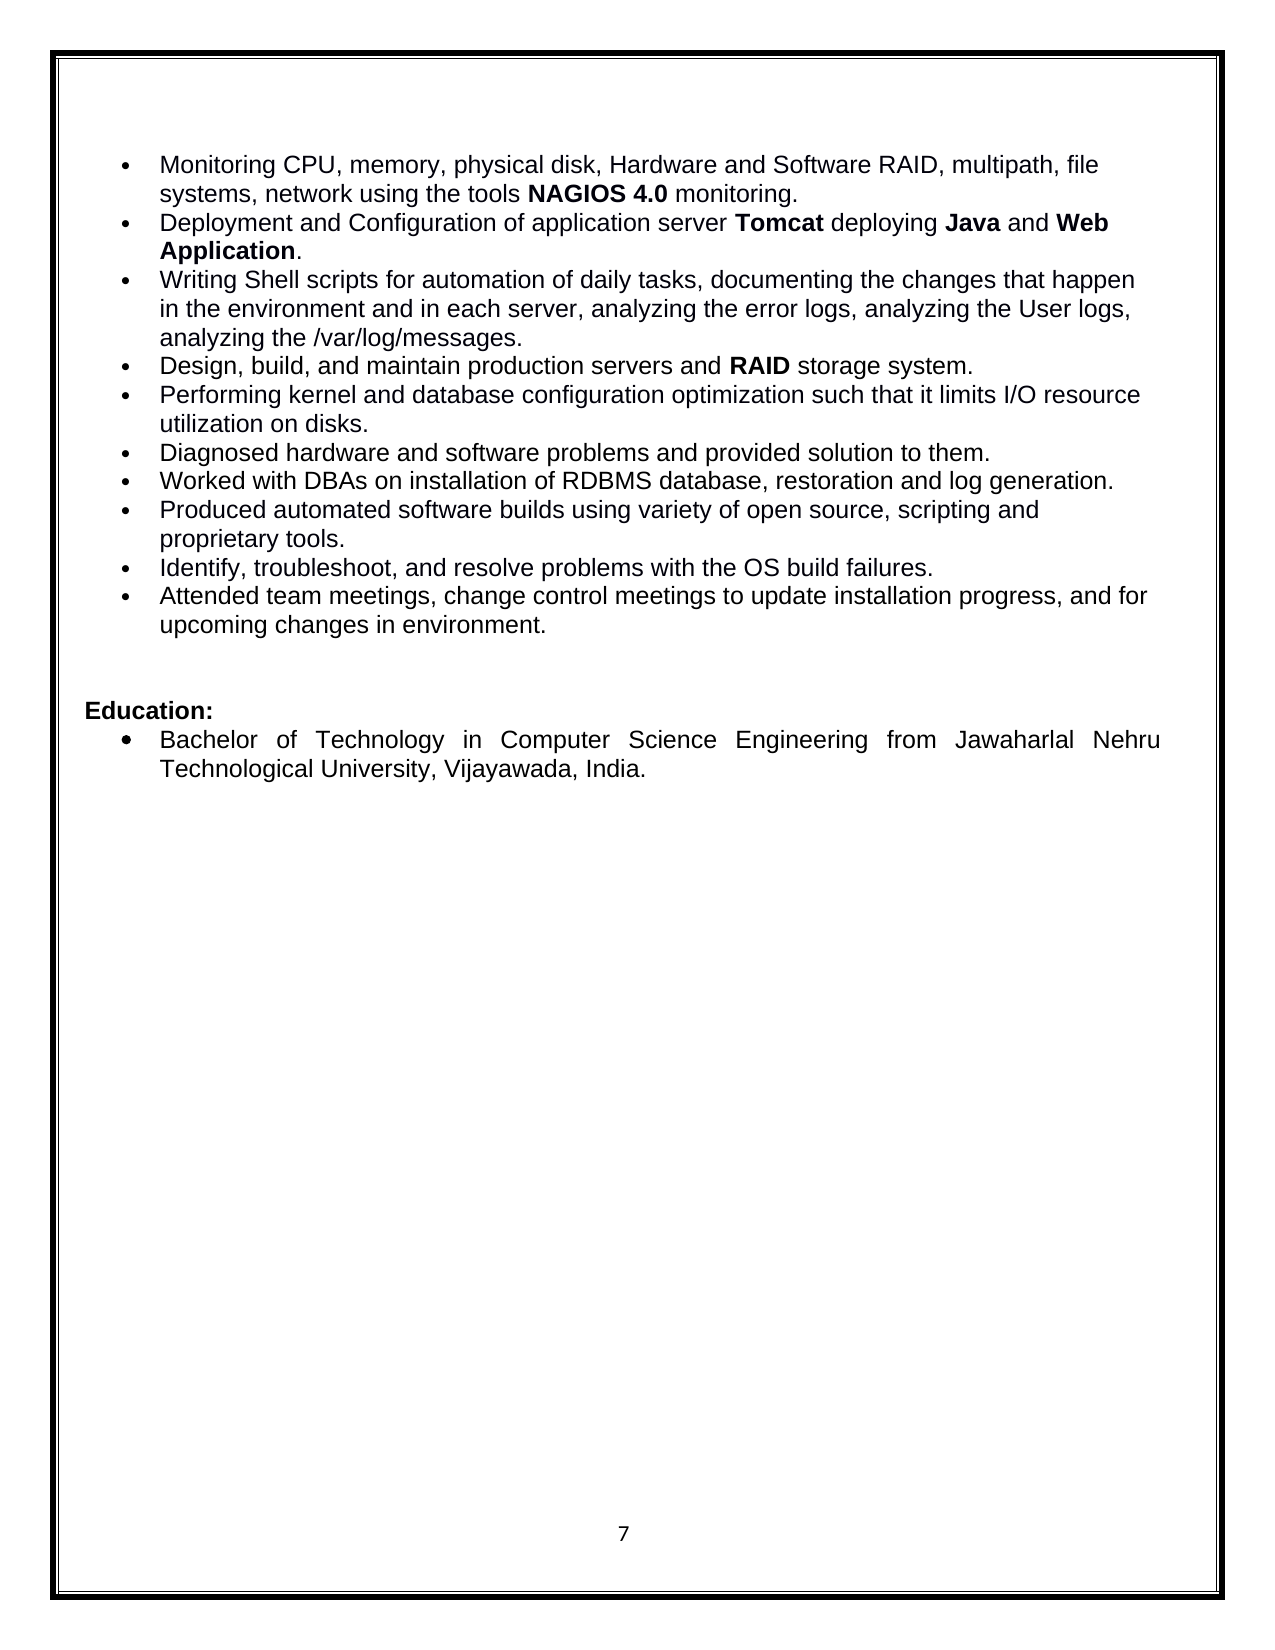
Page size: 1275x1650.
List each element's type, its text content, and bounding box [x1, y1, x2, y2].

list Monitoring CPU, memory, physical disk, Hardware and Software RAID, multipath, file systems, network using the tools NAGIOS 4.0 monitoring. [122, 150, 1162, 207]
list Diagnosed hardware and software problems and provided solution to them. [122, 437, 1162, 466]
list Worked with DBAs on installation of RDBMS database, restoration and log generation. [122, 466, 1162, 495]
list Identify, troubleshoot, and resolve problems with the OS build failures. [122, 552, 1162, 581]
list Writing Shell scripts for automation of daily tasks, documenting the changes that happen in the environment and in each server, analyzing the error logs, analyzing the User logs, analyzing the /var/log/messages. [122, 265, 1162, 351]
list Design, build, and maintain production servers and RAID storage system. [122, 351, 1162, 380]
list Attended team meetings, change control meetings to update installation progress, and for upcoming changes in environment. [122, 581, 1162, 639]
list Performing kernel and database configuration optimization such that it limits I/O resource utilization on disks. [122, 380, 1162, 437]
text Education: [84, 696, 1162, 725]
list Produced automated software builds using variety of open source, scripting and proprietary tools. [122, 495, 1162, 552]
list Bachelor of Technology in Computer Science Engineering from Jawaharlal Nehru Technological University, Vijayawada, India. [122, 725, 1162, 783]
list Deployment and Configuration of application server Tomcat deploying Java and Web Application. [122, 207, 1162, 265]
